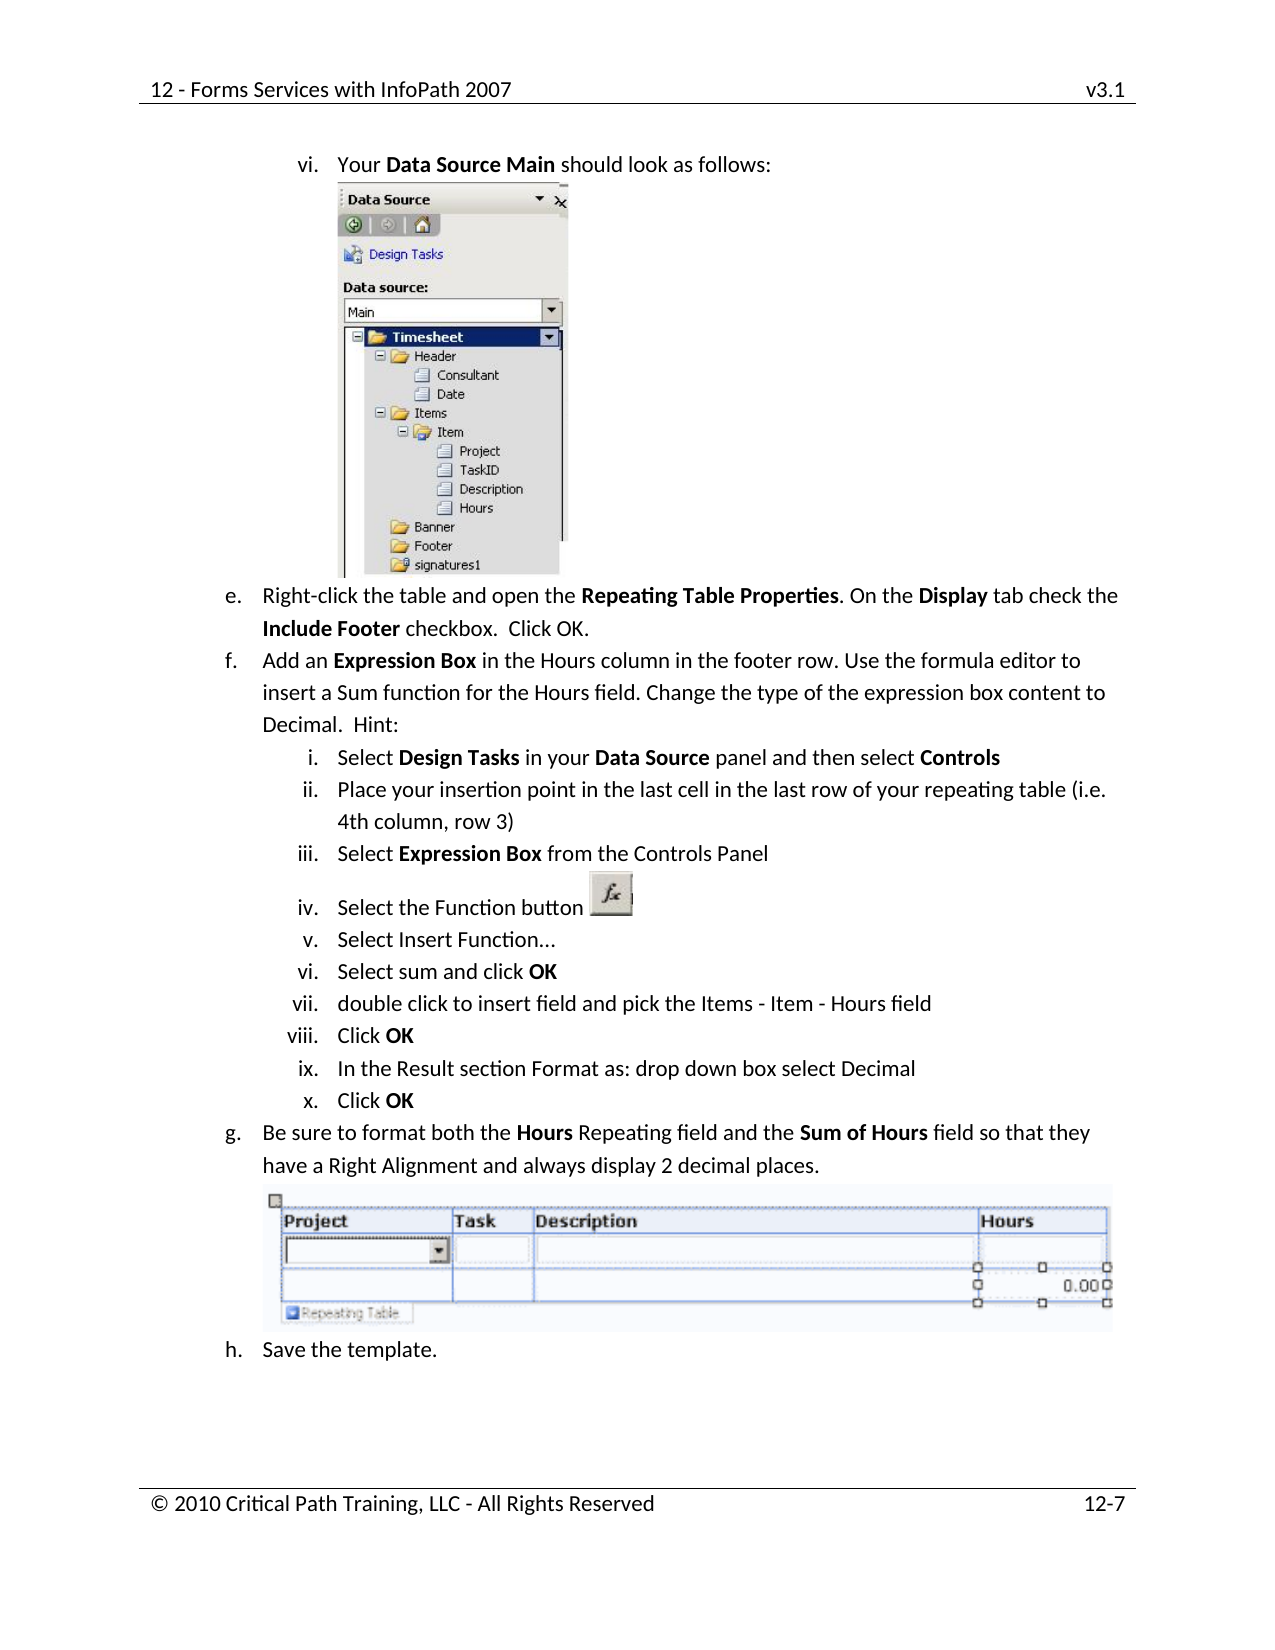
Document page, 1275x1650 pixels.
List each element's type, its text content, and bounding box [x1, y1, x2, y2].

picture [337, 182, 569, 578]
list Select Expression Box from the Controls Panel [319, 839, 1125, 867]
list Click OK [319, 1086, 1125, 1114]
list Save the template. [225, 1335, 1125, 1363]
list double click to insert field and pick the Items - Item - Hours field [319, 989, 1125, 1017]
list Select sum and click OK [319, 957, 1125, 985]
list Place your insertion point in the last cell in the last row of your repeating table (i.e. 4th column, row 3) [319, 775, 1125, 835]
list Select the Function button [319, 871, 1125, 921]
list In the Result section Format as: drop down box select Decimal [319, 1054, 1125, 1082]
list Select Design Tasks in your Data Source panel and then select Controls [319, 743, 1125, 771]
list Click OK [319, 1022, 1125, 1049]
picture [262, 1184, 1113, 1332]
list Add an Expression Box in the Hours column in the footer row. Use the formula editor to insert a Sum function for the Hours field. Change the type of the expression box content to Decimal. Hint: [225, 646, 1125, 738]
list Select Insert Function... [319, 925, 1125, 953]
list Right-click the table and open the Repeating Table Properties. On the Display tab check the Include Footer checkbox. Click OK. [225, 582, 1125, 642]
picture [589, 871, 633, 916]
